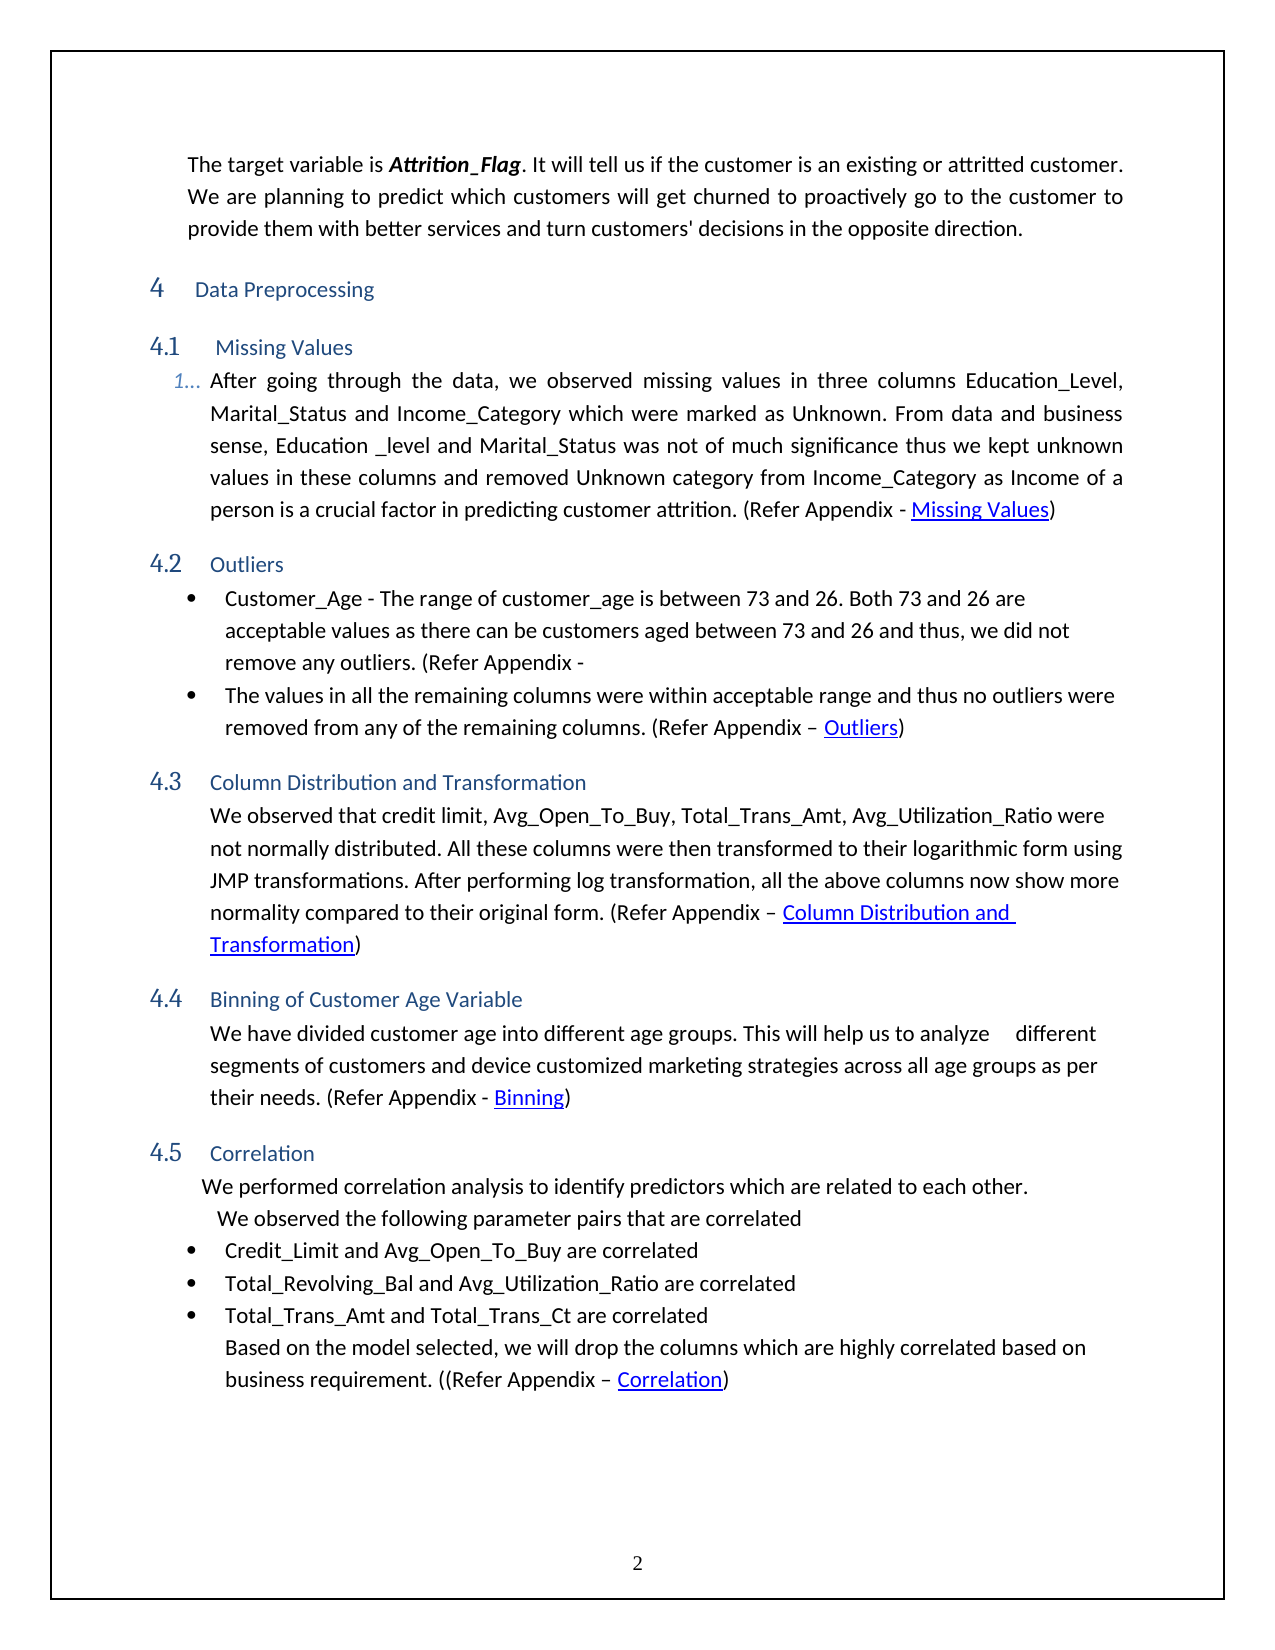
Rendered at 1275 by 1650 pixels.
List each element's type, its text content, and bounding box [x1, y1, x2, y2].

subtitle Missing Values [150, 331, 1125, 362]
list The values in all the remaining columns were within acceptable range and thus no outliers were removed from any of the remaining columns. (Refer Appendix – Outliers) [187, 681, 1125, 741]
text We observed that credit limit, Avg_Open_To_Buy, Total_Trans_Amt, Avg_Utilization_Ratio were not normally distributed. All these columns were then transformed to their logarithmic form using JMP transformations. After performing log transformation, all the above columns now show more normality compared to their original form. (Refer Appendix – Column Distribution and Transformation) [210, 802, 1125, 958]
list Total_Trans_Amt and Total_Trans_Ct are correlated [187, 1301, 1125, 1329]
subtitle Data Preprocessing [150, 272, 1125, 305]
text We observed the following parameter pairs that are correlated [150, 1204, 1125, 1232]
list Based on the model selected, we will drop the columns which are highly correlated based on business requirement. ((Refer Appendix – Correlation) [225, 1333, 1125, 1393]
subtitle Outliers [150, 548, 1125, 579]
subtitle Column Distribution and Transformation [150, 766, 1125, 797]
list Customer_Age - The range of customer_age is between 73 and 26. Both 73 and 26 are acceptable values as there can be customers aged between 73 and 26 and thus, we did not remove any outliers. (Refer Appendix - [187, 584, 1125, 677]
text We performed correlation analysis to identify predictors which are related to each other. [150, 1172, 1125, 1200]
list After going through the data, we observed missing values in three columns Education_Level, Marital_Status and Income_Category which were marked as Unknown. From data and business sense, Education _level and Marital_Status was not of much significance thus we kept unknown values in these columns and removed Unknown category from Income_Category as Income of a person is a crucial factor in predicting customer attrition. (Refer Appendix - Missing Values) [172, 367, 1125, 523]
text The target variable is Attrition_Flag. It will tell us if the customer is an existing or attritted customer. We are planning to predict which customers will get churned to proactively go to the customer to provide them with better services and turn customers' decisions in the opposite direction. [187, 150, 1125, 242]
list Credit_Limit and Avg_Open_To_Buy are correlated [187, 1237, 1125, 1265]
list We have divided customer age into different age groups. This will help us to analyze different segments of customers and device customized marketing strategies across all age groups as per their needs. (Refer Appendix - Binning) [210, 1019, 1125, 1112]
subtitle Binning of Customer Age Variable [150, 983, 1125, 1014]
list Total_Revolving_Bal and Avg_Utilization_Ratio are correlated [187, 1269, 1125, 1297]
subtitle Correlation [150, 1137, 1125, 1168]
